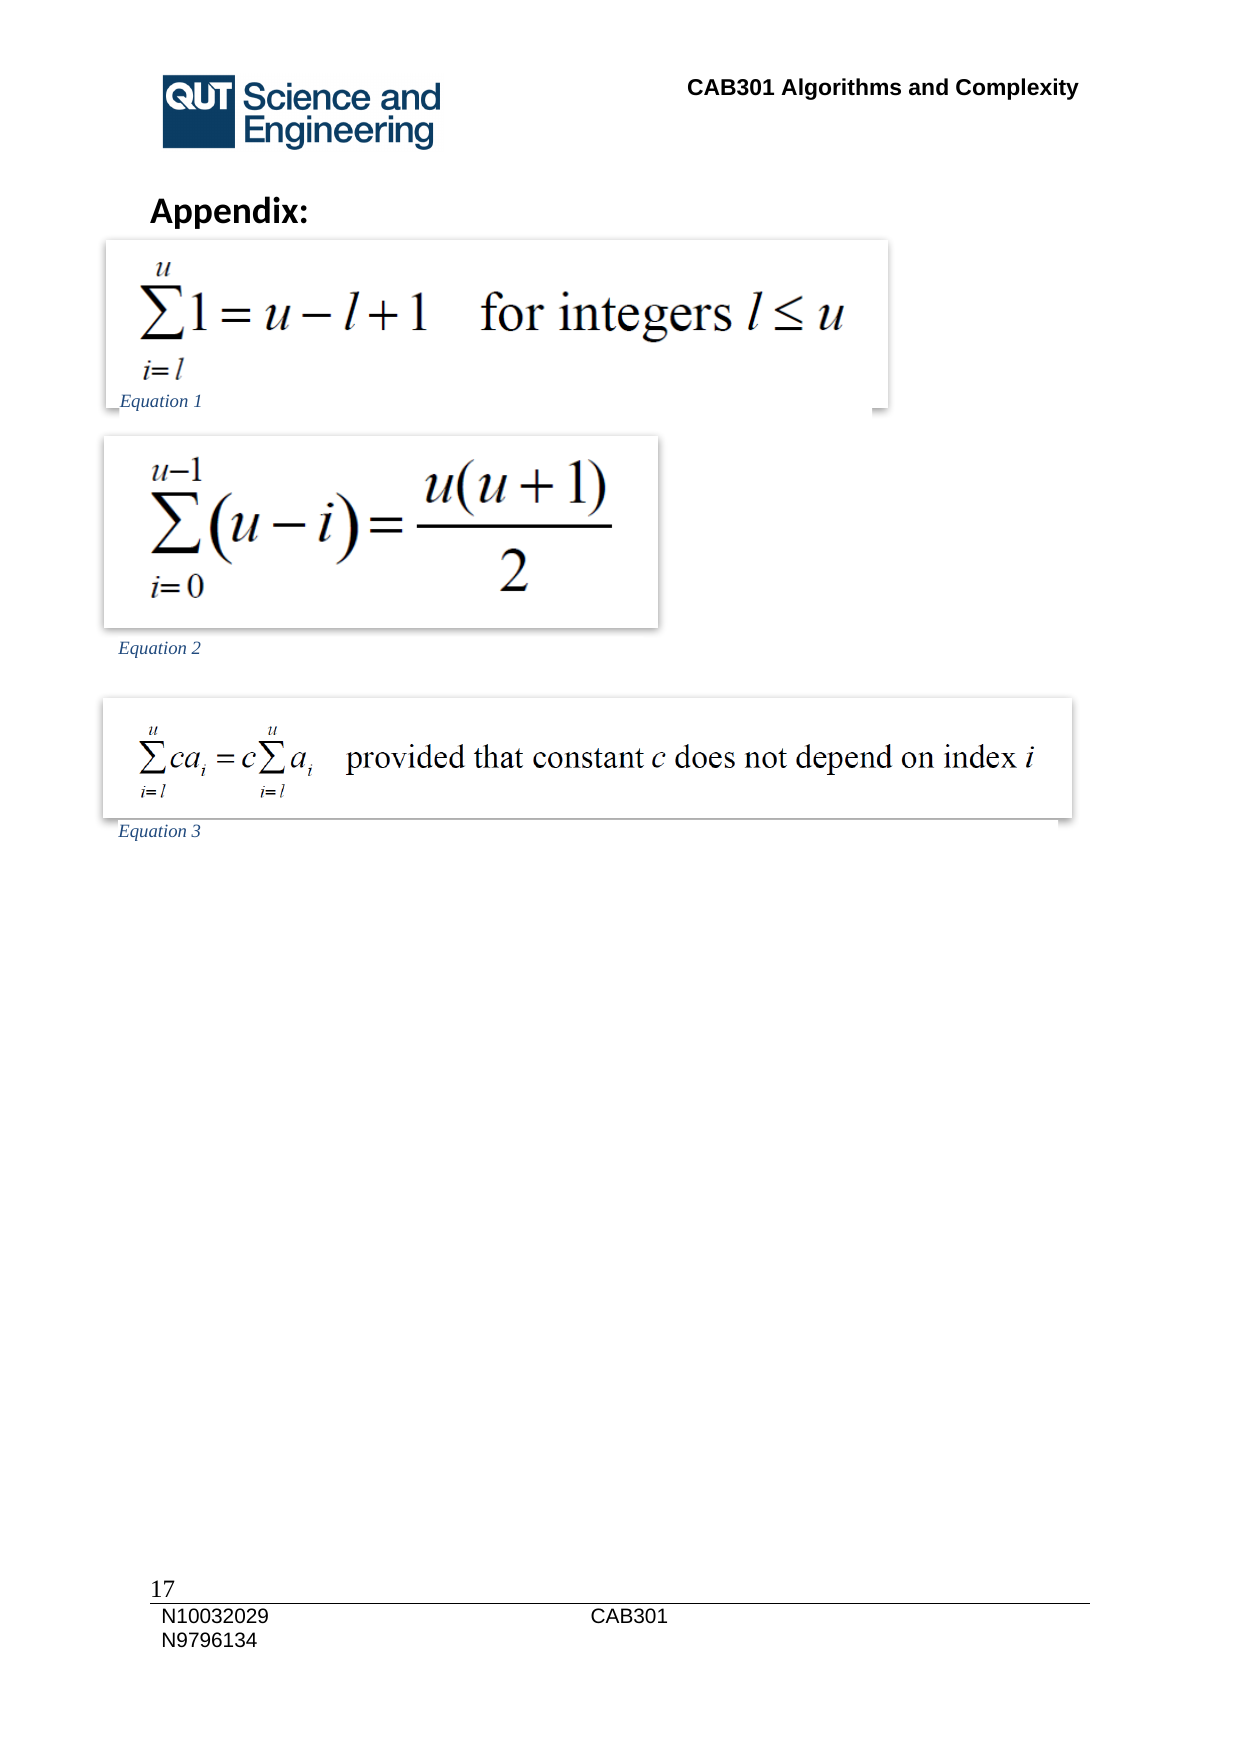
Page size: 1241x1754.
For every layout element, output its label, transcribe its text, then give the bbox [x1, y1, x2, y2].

picture [117, 712, 1058, 804]
picture [120, 255, 873, 389]
picture [118, 451, 644, 614]
picture [161, 73, 444, 152]
text Appendix: [150, 187, 1090, 290]
